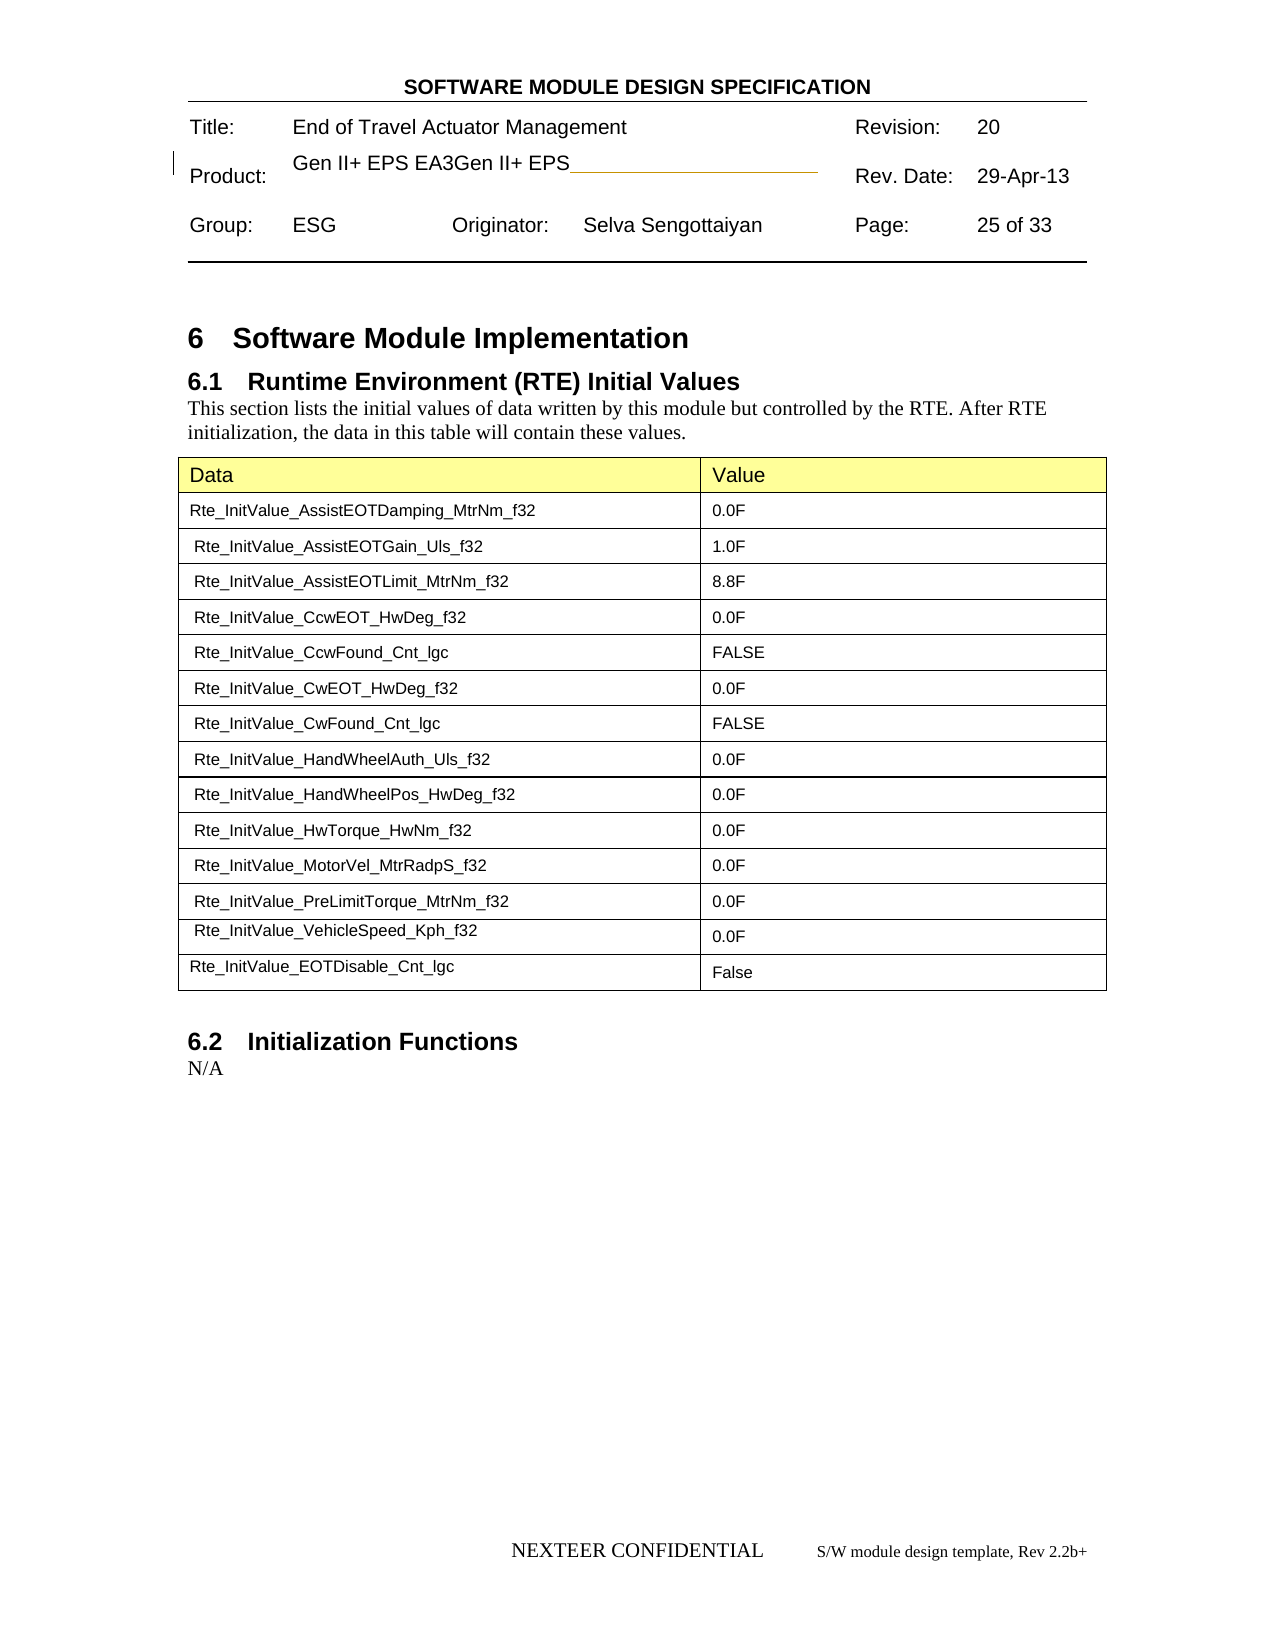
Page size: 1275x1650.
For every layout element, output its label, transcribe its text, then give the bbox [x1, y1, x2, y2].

table_cell Rte_InitValue_VehicleSpeed_Kph_f32 [179, 920, 700, 954]
table_cell 0.0F [701, 600, 1106, 634]
text This section lists the initial values of data written by this module but controlled by the RTE. After RTE initialization, the data in this table will contain these values. [187, 396, 1087, 444]
table_cell Rte_InitValue_AssistEOTGain_Uls_f32 [179, 529, 700, 563]
table_cell 0.0F [701, 884, 1106, 918]
table_header Value [701, 458, 1106, 492]
table_cell Rte_InitValue_CwEOT_HwDeg_f32 [179, 671, 700, 705]
table_cell Rte_InitValue_HandWheelAuth_Uls_f32 [179, 742, 700, 776]
table_cell 0.0F [701, 742, 1106, 776]
table_cell Rte_InitValue_PreLimitTorque_MtrNm_f32 [179, 884, 700, 918]
table_cell Rte_InitValue_MotorVel_MtrRadpS_f32 [179, 849, 700, 883]
table_cell Rte_InitValue_HandWheelPos_HwDeg_f32 [179, 778, 700, 812]
table_cell 0.0F [701, 920, 1106, 954]
table_cell 0.0F [701, 813, 1106, 847]
table_cell Rte_InitValue_CcwEOT_HwDeg_f32 [179, 600, 700, 634]
table_cell 0.0F [701, 849, 1106, 883]
table_cell Rte_InitValue_HwTorque_HwNm_f32 [179, 813, 700, 847]
subtitle Software Module Implementation [187, 321, 1087, 355]
table_cell Rte_InitValue_EOTDisable_Cnt_lgc [179, 955, 700, 989]
table_header Data [179, 458, 700, 492]
table_cell Rte_InitValue_CcwFound_Cnt_lgc [179, 635, 700, 670]
subtitle Runtime Environment (RTE) Initial Values [187, 367, 1087, 396]
table_cell False [701, 955, 1106, 989]
table_cell FALSE [701, 706, 1106, 741]
table_cell Rte_InitValue_AssistEOTLimit_MtrNm_f32 [179, 564, 700, 599]
subtitle Initialization Functions [187, 1027, 1087, 1056]
text N/A [187, 1056, 1087, 1080]
table_cell Rte_InitValue_AssistEOTDamping_MtrNm_f32 [179, 493, 700, 528]
table_cell 1.0F [701, 529, 1106, 563]
table_cell 0.0F [701, 493, 1106, 528]
table_cell 0.0F [701, 671, 1106, 705]
table_cell 0.0F [701, 778, 1106, 812]
table_cell 8.8F [701, 564, 1106, 599]
table_cell FALSE [701, 635, 1106, 670]
table_cell Rte_InitValue_CwFound_Cnt_lgc [179, 706, 700, 741]
